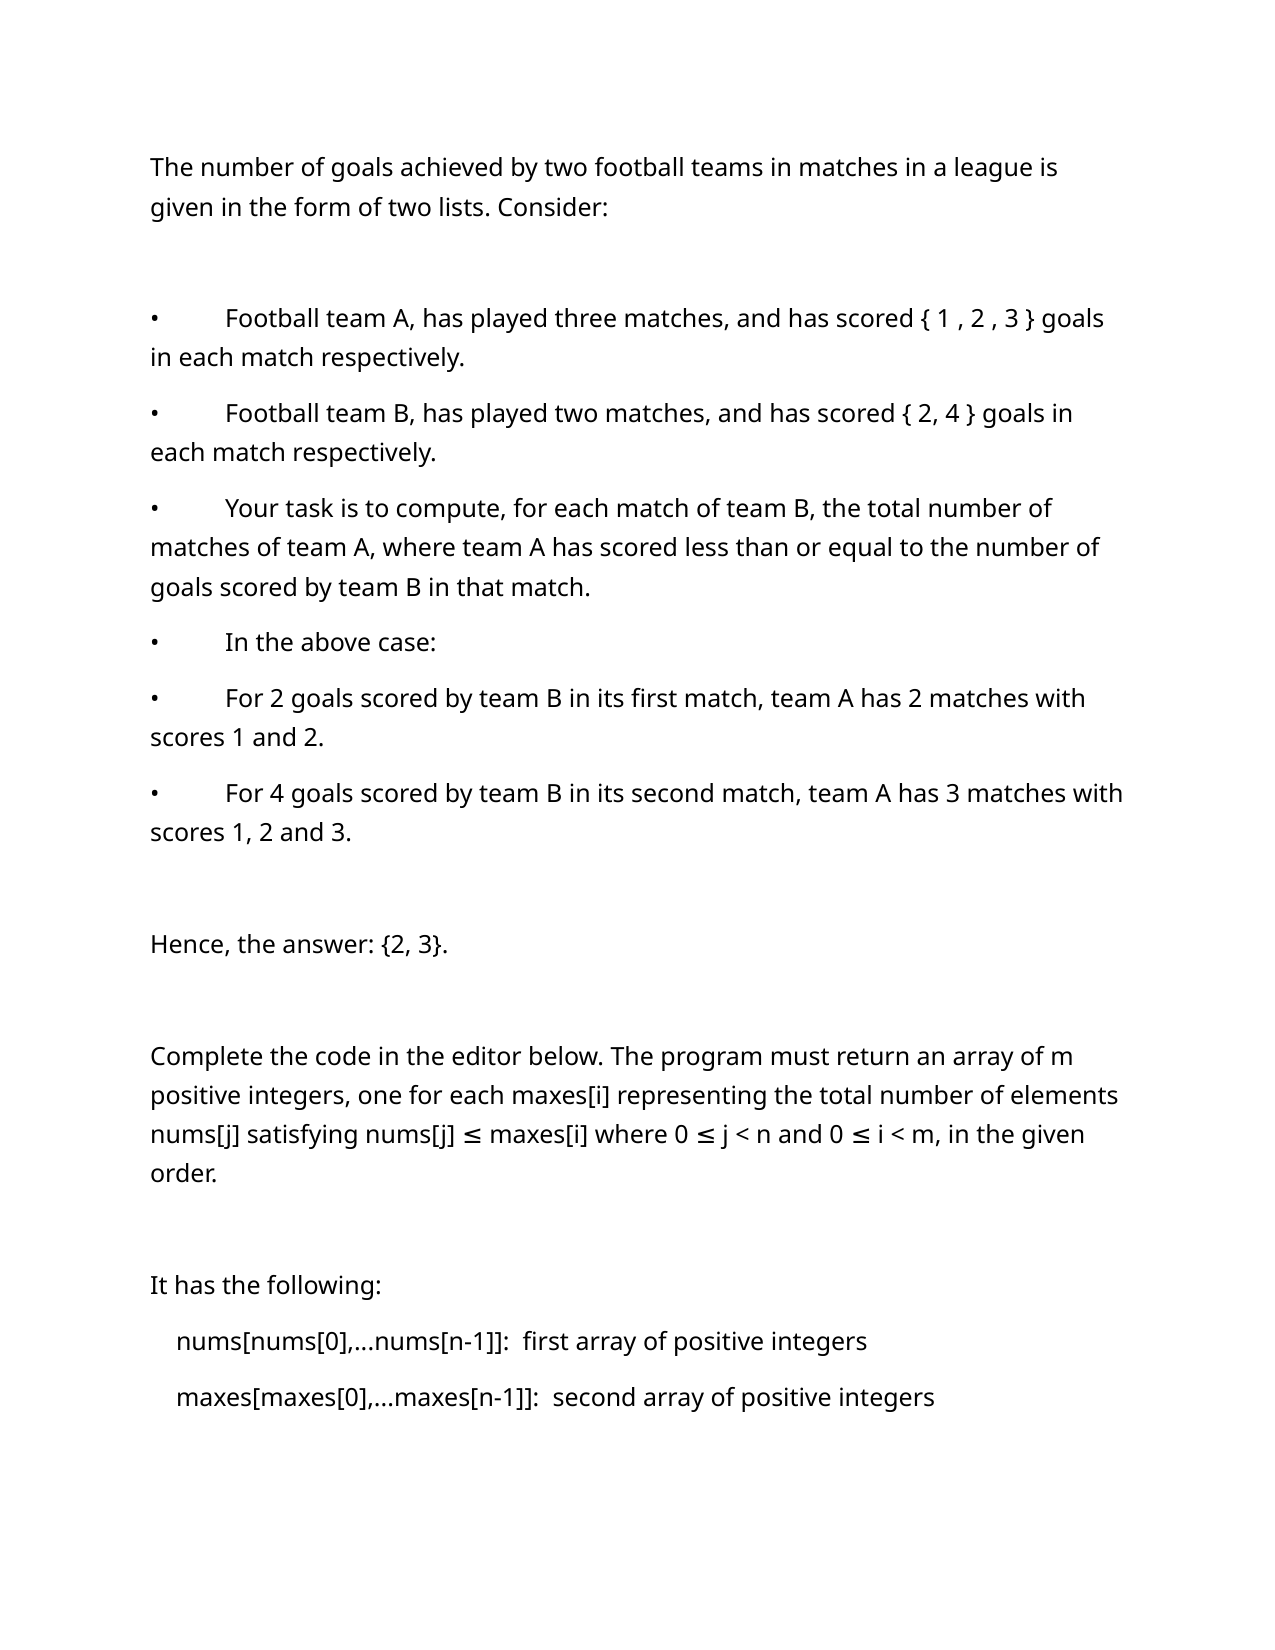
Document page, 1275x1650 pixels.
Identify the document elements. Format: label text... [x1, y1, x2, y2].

text The number of goals achieved by two football teams in matches in a league is given in the form of two lists. Consider: [150, 150, 1125, 223]
text maxes[maxes[0],...maxes[n-1]]: second array of positive integers [150, 1379, 1125, 1413]
text nums[nums[0],...nums[n-1]]: first array of positive integers [150, 1323, 1125, 1357]
text It has the following: [150, 1267, 1125, 1302]
text • Football team B, has played two matches, and has scored { 2, 4 } goals in each match respectively. [150, 396, 1125, 469]
text • Your task is to compute, for each match of team B, the total number of matches of team A, where team A has scored less than or equal to the number of goals scored by team B in that match. [150, 491, 1125, 603]
text Complete the code in the editor below. The program must return an array of m positive integers, one for each maxes[i] representing the total number of elements nums[j] satisfying nums[j] ≤ maxes[i] where 0 ≤ j < n and 0 ≤ i < m, in the given order. [150, 1038, 1125, 1190]
text • In the above case: [150, 625, 1125, 659]
text • For 4 goals scored by team B in its second match, team A has 3 matches with scores 1, 2 and 3. [150, 776, 1125, 849]
text Hence, the answer: {2, 3}. [150, 927, 1125, 961]
text • For 2 goals scored by team B in its first match, team A has 2 matches with scores 1 and 2. [150, 681, 1125, 754]
text • Football team A, has played three matches, and has scored { 1 , 2 , 3 } goals in each match respectively. [150, 301, 1125, 374]
